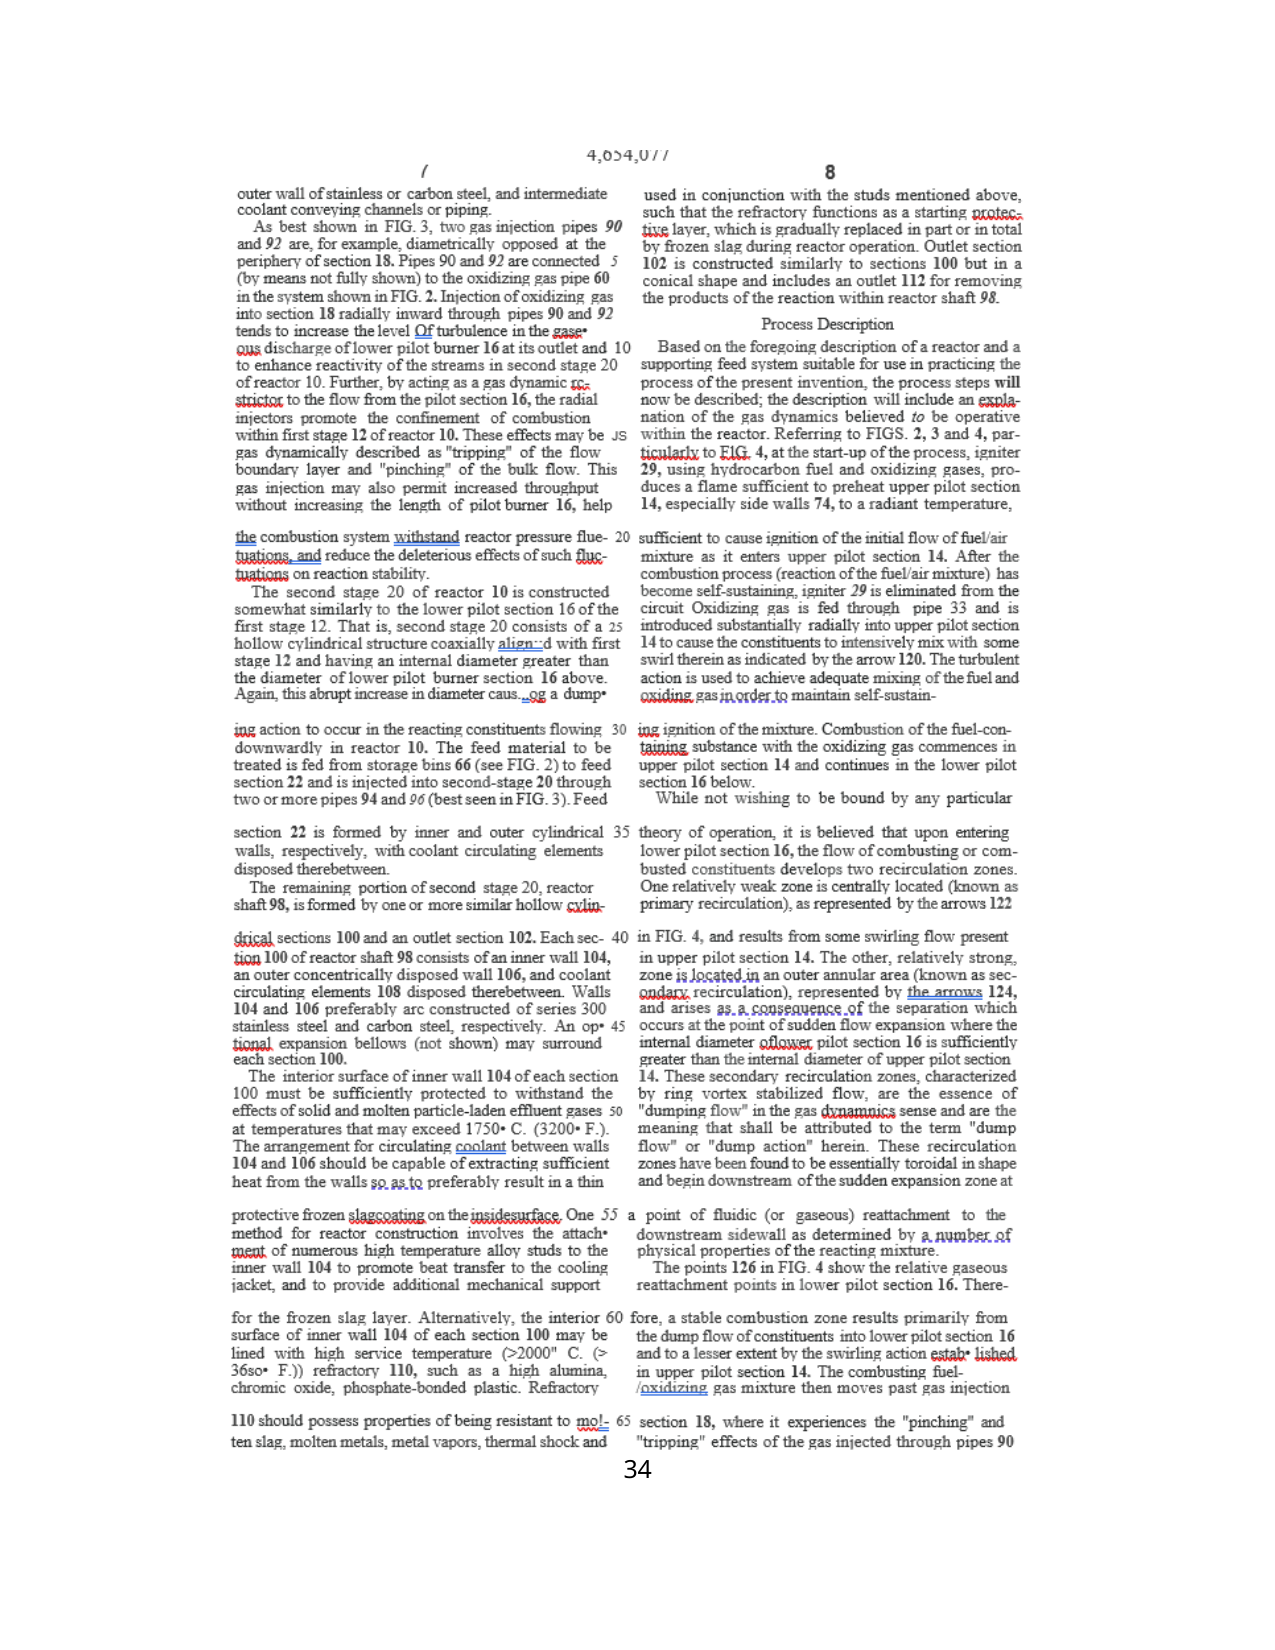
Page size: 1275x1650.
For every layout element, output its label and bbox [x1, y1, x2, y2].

picture [225, 150, 1050, 1452]
